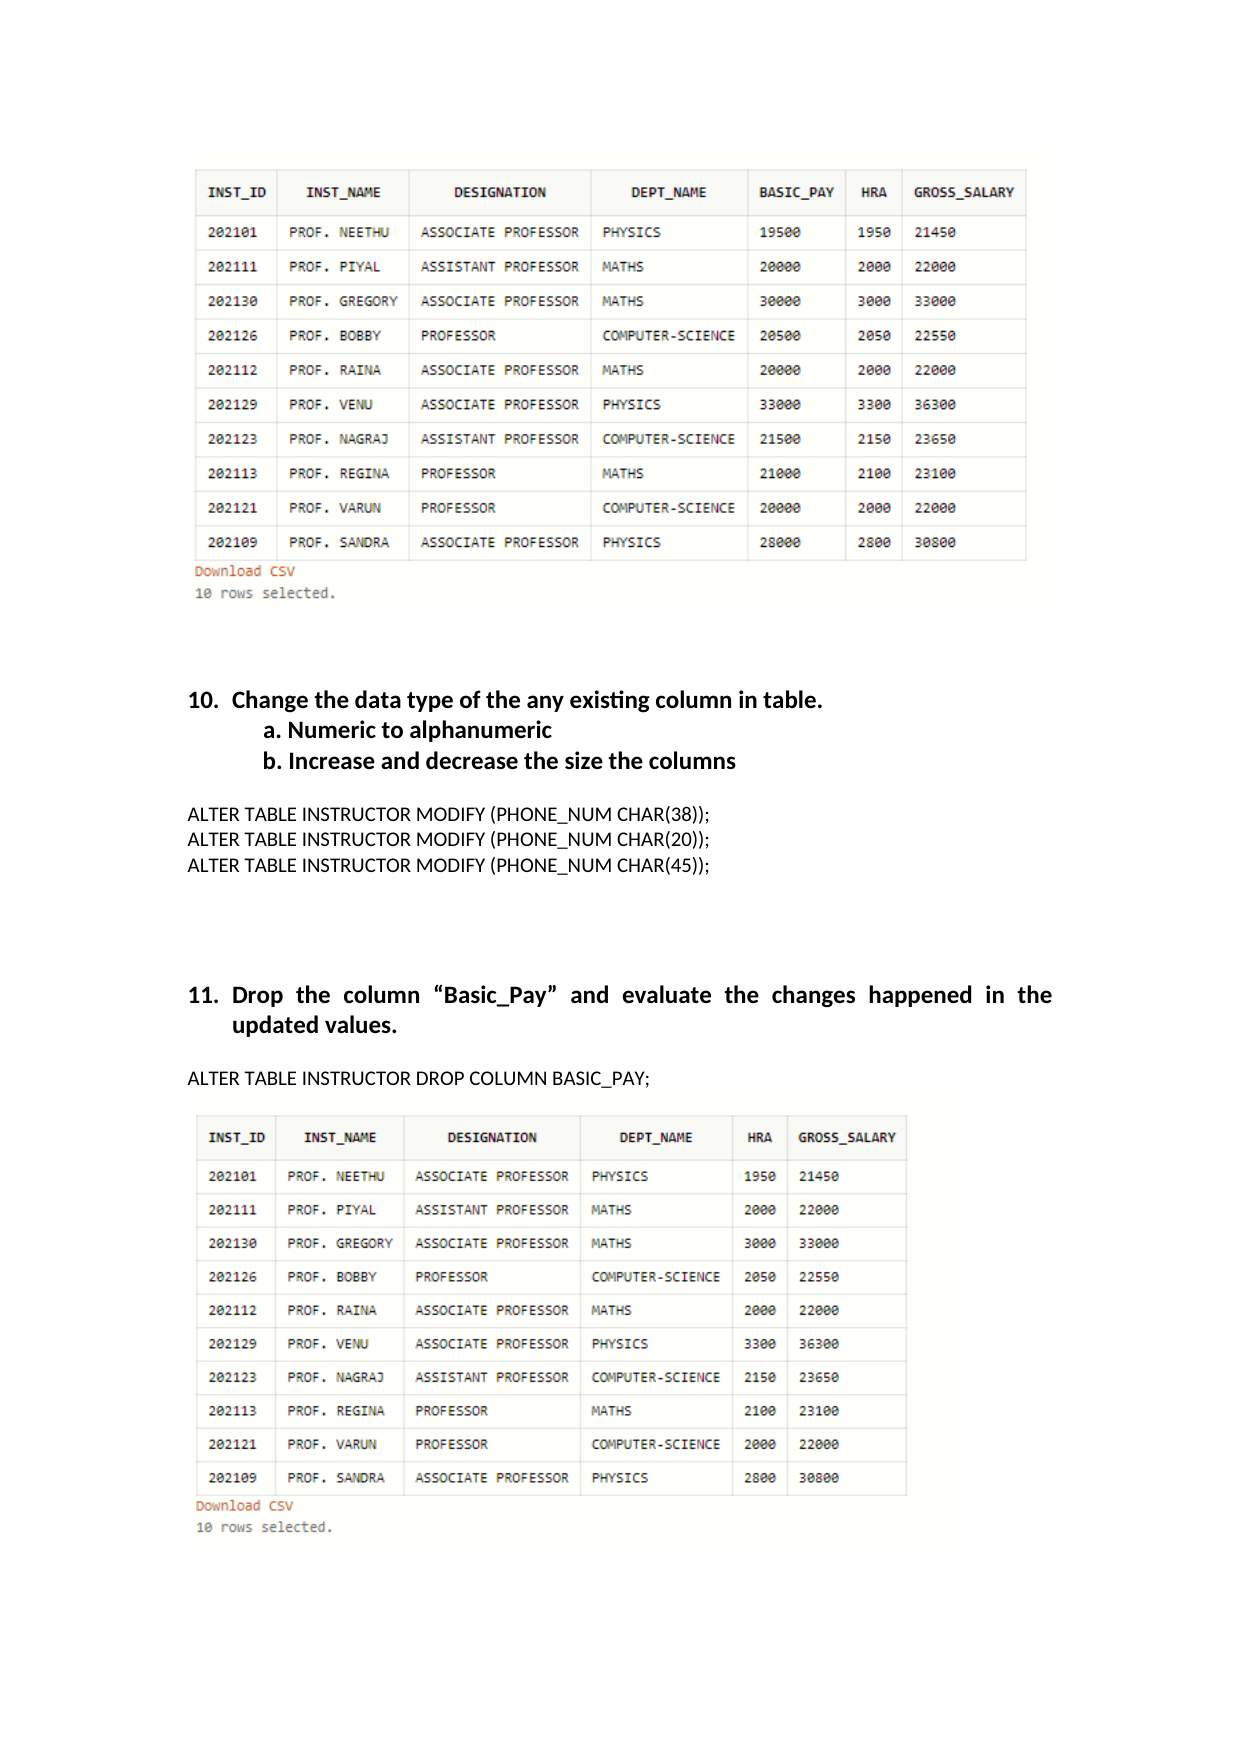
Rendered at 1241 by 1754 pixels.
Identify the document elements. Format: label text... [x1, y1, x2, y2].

list Drop the column “Basic_Pay” and evaluate the changes happened in the updated values. [187, 979, 1053, 1040]
text ALTER TABLE INSTRUCTOR MODIFY (PHONE_NUM CHAR(45)); [187, 852, 1053, 877]
picture [187, 150, 1053, 608]
picture [187, 1091, 962, 1555]
list a. Numeric to alphanumeric [187, 715, 1053, 745]
list Change the data type of the any existing column in table. [187, 684, 1053, 715]
list ALTER TABLE INSTRUCTOR MODIFY (PHONE_NUM CHAR(38)); [187, 801, 1053, 827]
list b. Increase and decrease the size the columns [187, 745, 1053, 776]
list ALTER TABLE INSTRUCTOR DROP COLUMN BASIC_PAY; [187, 1066, 1053, 1091]
text ALTER TABLE INSTRUCTOR MODIFY (PHONE_NUM CHAR(20)); [187, 827, 1053, 852]
